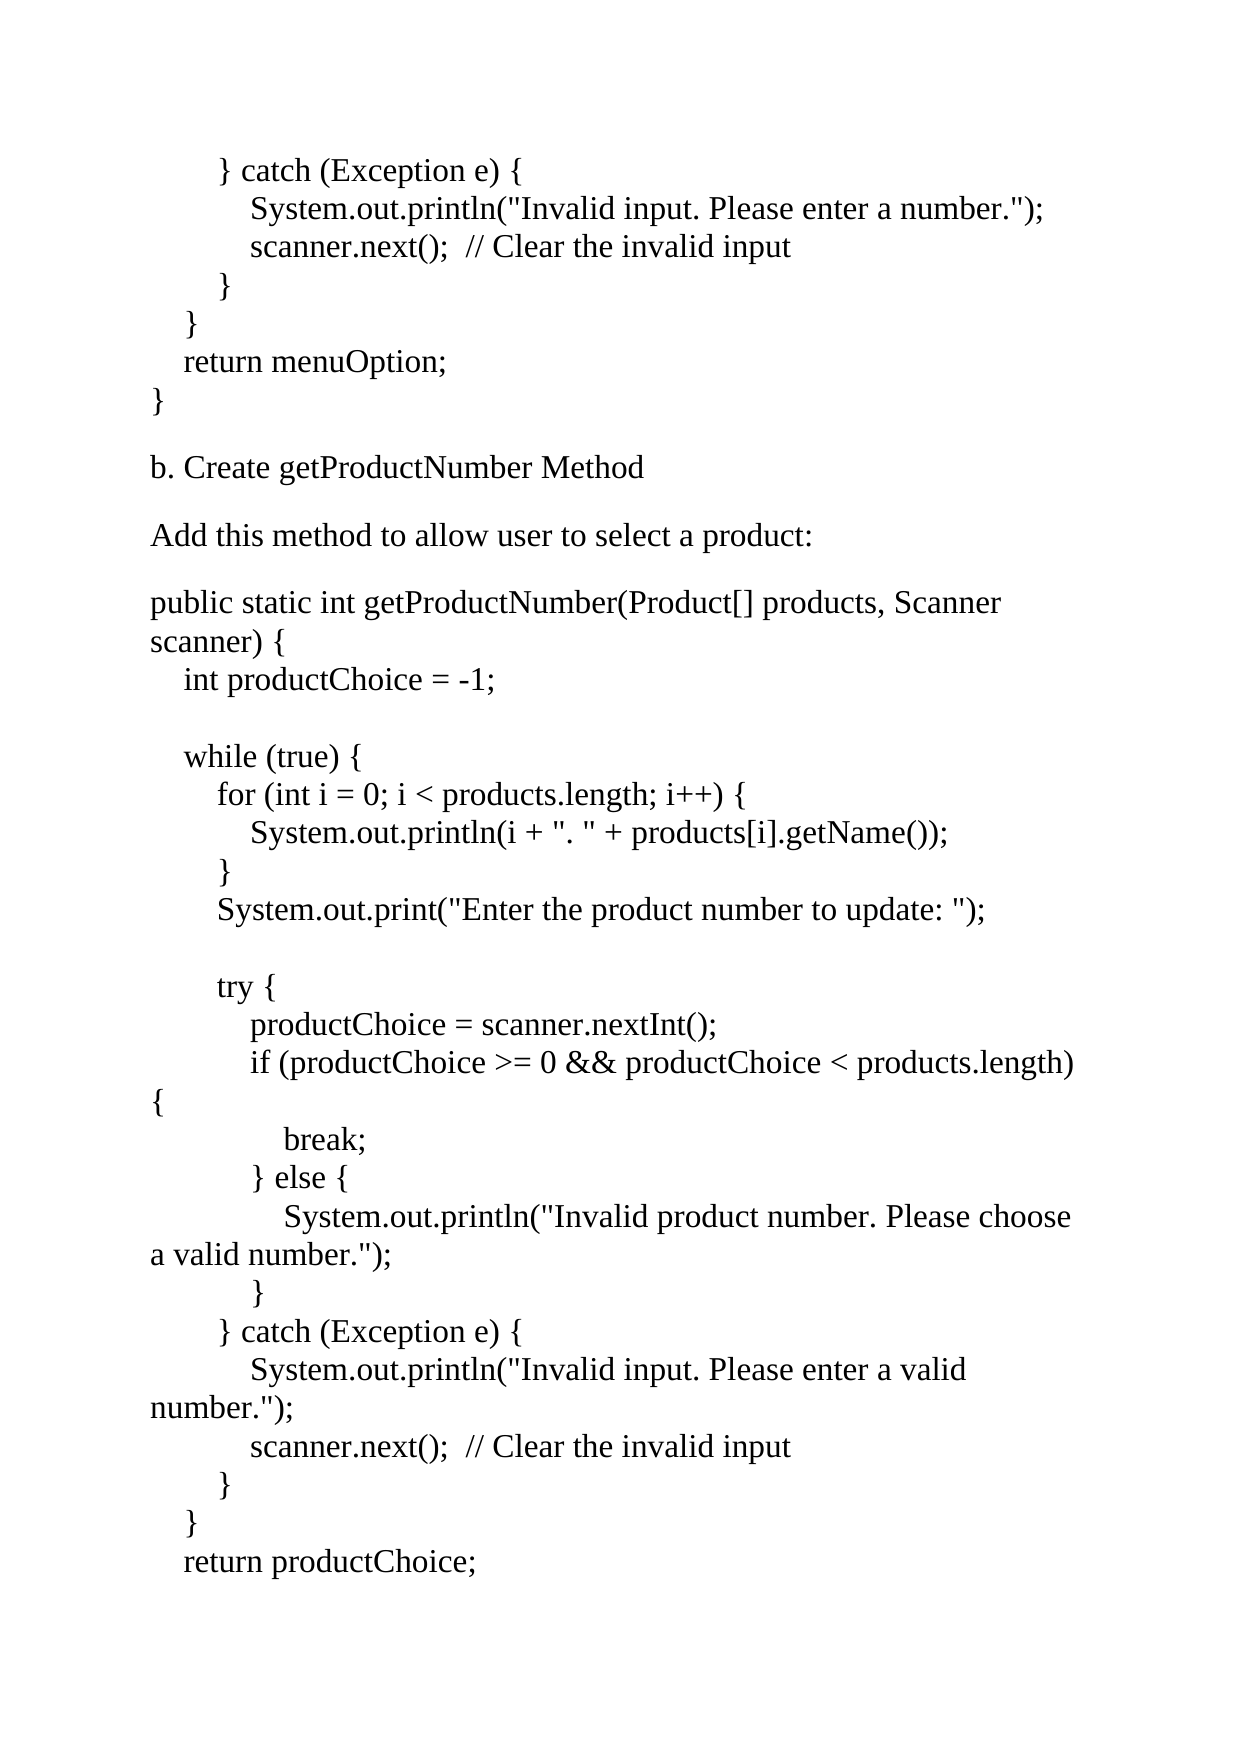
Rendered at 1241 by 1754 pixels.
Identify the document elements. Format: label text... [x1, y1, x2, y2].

text Add this method to allow user to select a product: [150, 515, 1090, 553]
text } [150, 303, 1090, 342]
text try { [150, 966, 1090, 1004]
text public static int getProductNumber(Product[] products, Scanner scanner) { [150, 582, 1090, 659]
text break; [150, 1119, 1090, 1157]
text } [150, 1272, 1090, 1311]
text b. Create getProductNumber Method [150, 447, 1090, 486]
text scanner.next(); // Clear the invalid input [150, 227, 1090, 265]
text System.out.println(i + ". " + products[i].getName()); [150, 812, 1090, 851]
text } [150, 851, 1090, 889]
text System.out.println("Invalid input. Please enter a number."); [150, 188, 1090, 227]
text return menuOption; [150, 342, 1090, 380]
text scanner.next(); // Clear the invalid input [150, 1426, 1090, 1464]
text } [150, 1502, 1090, 1541]
text } catch (Exception e) { [150, 1311, 1090, 1349]
text System.out.print("Enter the product number to update: "); [150, 889, 1090, 927]
text } [150, 380, 1090, 418]
text } else { [150, 1157, 1090, 1196]
text } catch (Exception e) { [150, 150, 1090, 188]
text while (true) { [150, 736, 1090, 774]
text } [150, 265, 1090, 303]
text System.out.println("Invalid product number. Please choose a valid number."); [150, 1196, 1090, 1272]
text return productChoice; [150, 1541, 1090, 1579]
text if (productChoice >= 0 && productChoice < products.length) { [150, 1042, 1090, 1119]
text for (int i = 0; i < products.length; i++) { [150, 774, 1090, 812]
text productChoice = scanner.nextInt(); [150, 1004, 1090, 1042]
text int productChoice = -1; [150, 659, 1090, 697]
text System.out.println("Invalid input. Please enter a valid number."); [150, 1349, 1090, 1426]
text } [150, 1464, 1090, 1502]
